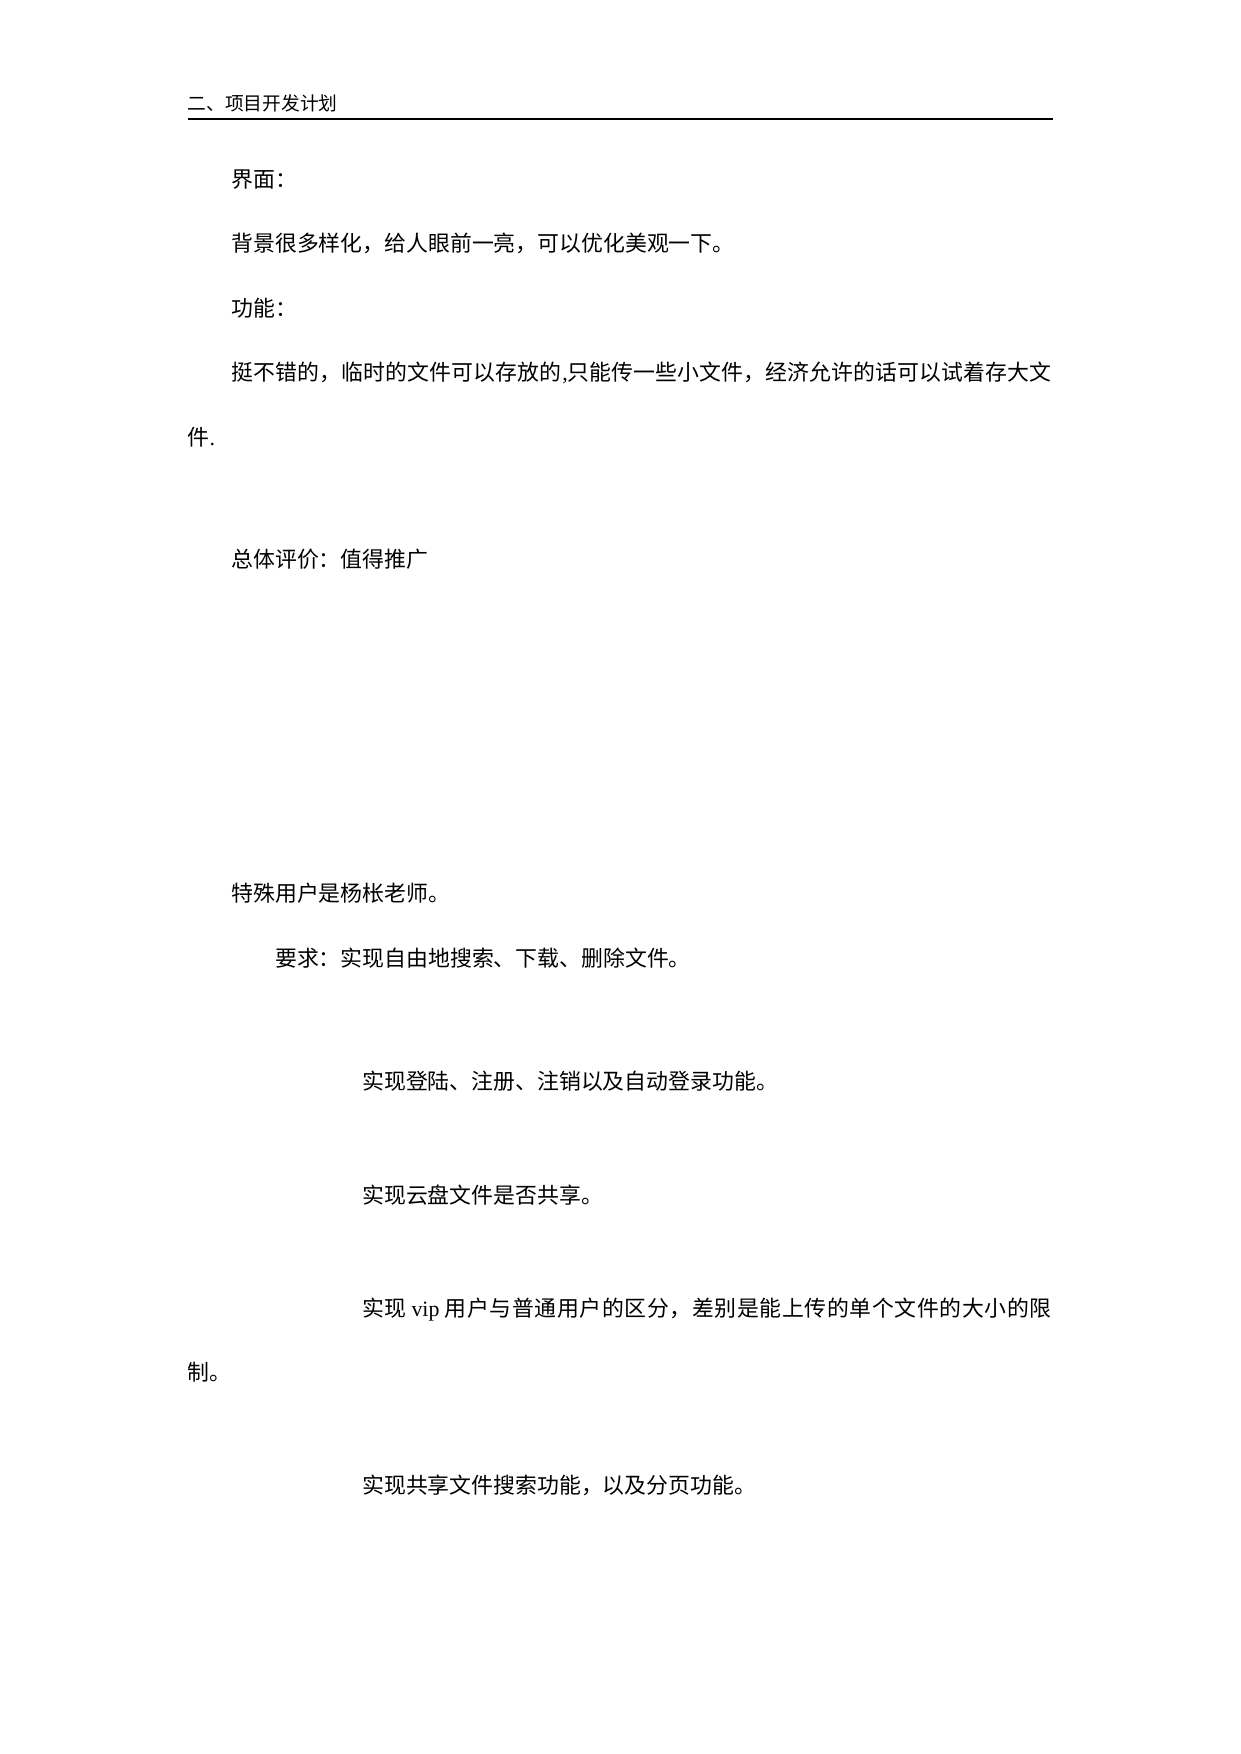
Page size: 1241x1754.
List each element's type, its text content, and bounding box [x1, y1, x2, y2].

text 实现vip用户与普通用户的区分，差别是能上传的单个文件的大小的限制。 [187, 1291, 1053, 1386]
text 功能： [187, 290, 1053, 323]
text 界面： [187, 162, 1053, 194]
text 实现登陆、注册、注销以及自动登录功能。 [187, 1064, 1053, 1096]
text 总体评价：值得推广 [187, 541, 1053, 574]
text 特殊用户是杨枨老师。 [187, 876, 1053, 908]
text 背景很多样化，给人眼前一亮，可以优化美观一下。 [187, 226, 1053, 258]
text 挺不错的，临时的文件可以存放的,只能传一些小文件，经济允许的话可以试着存大文件. [187, 354, 1053, 452]
text 实现云盘文件是否共享。 [187, 1178, 1053, 1209]
text 要求：实现自由地搜索、下载、删除文件。 [231, 941, 1053, 973]
text 实现共享文件搜索功能，以及分页功能。 [187, 1468, 1053, 1500]
